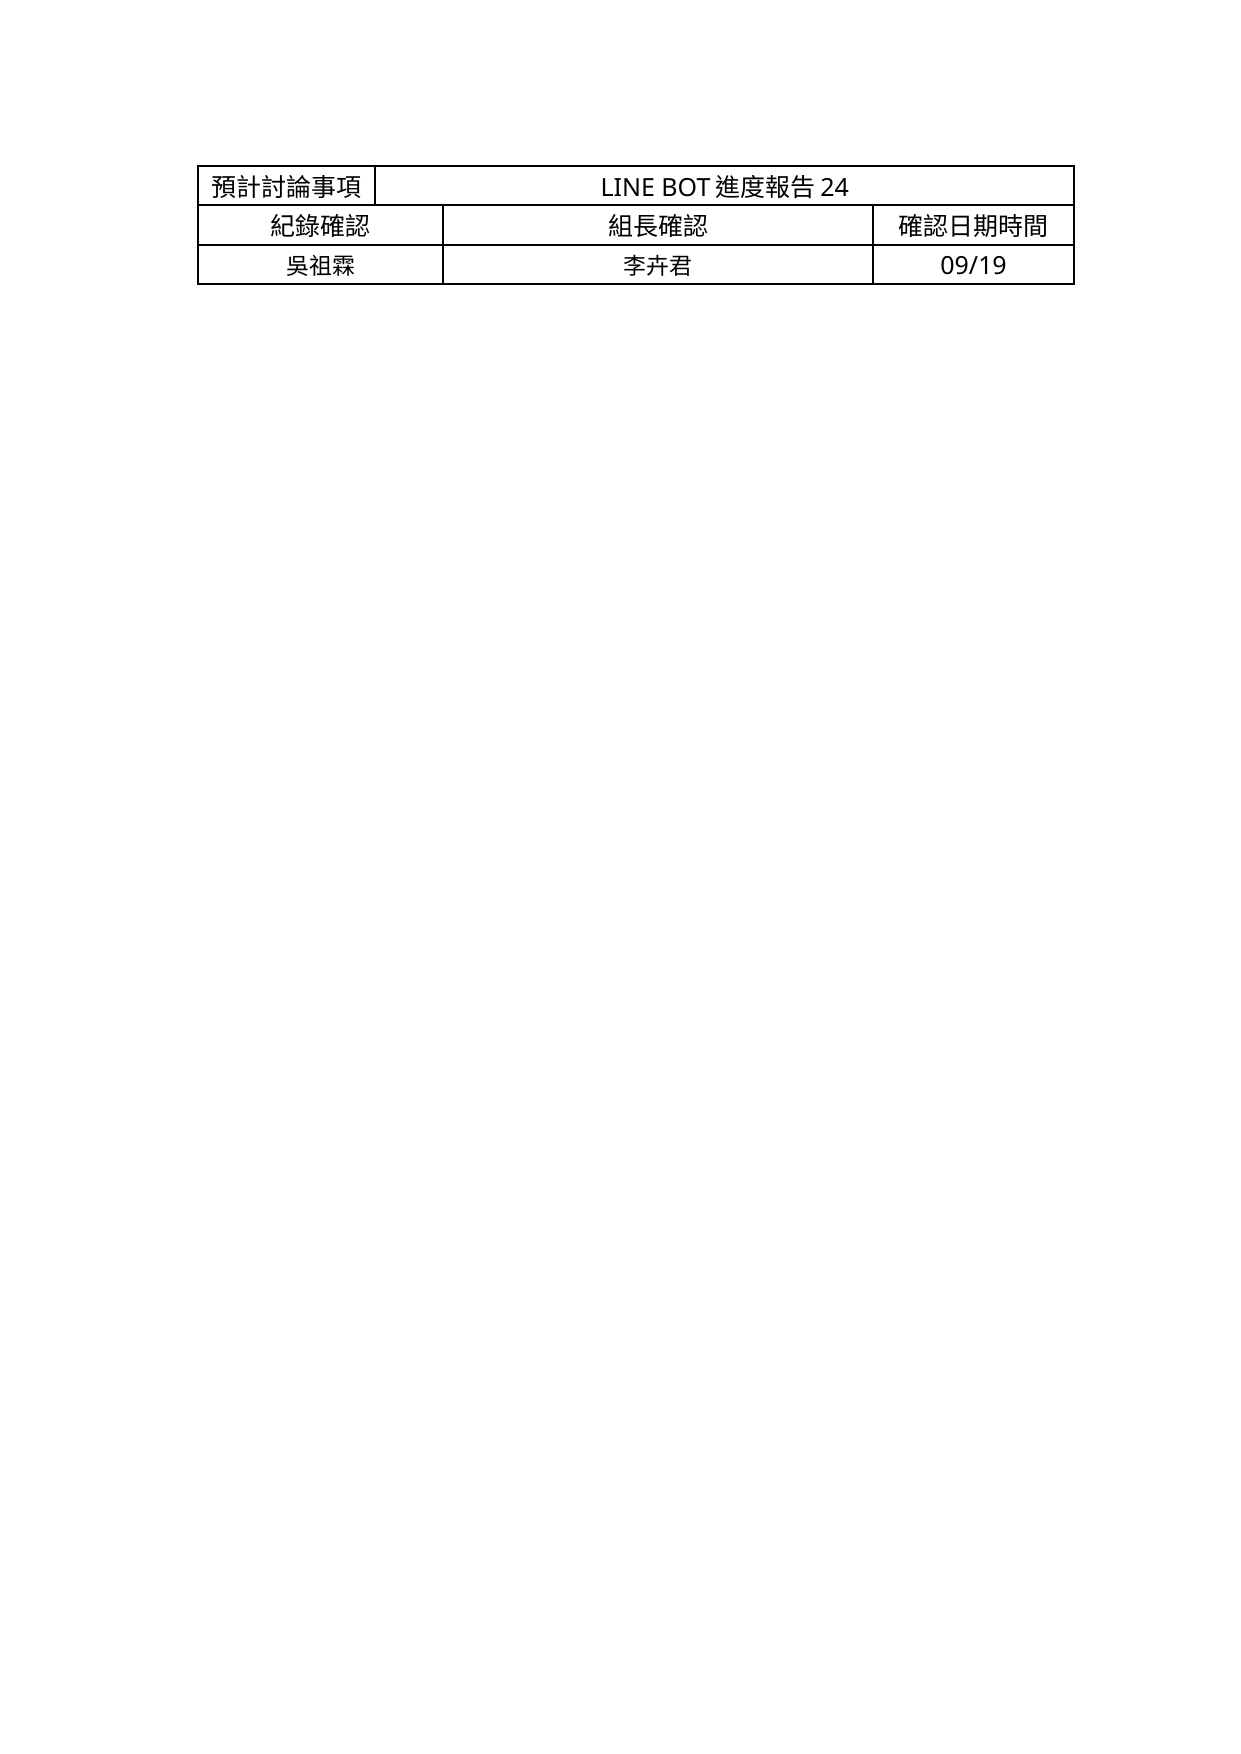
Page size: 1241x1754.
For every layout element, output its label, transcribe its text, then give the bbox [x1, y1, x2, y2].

table_cell 確認日期時間 [874, 206, 1073, 244]
table_cell 吳祖霖 [199, 246, 442, 283]
table_cell 預計討論事項 [199, 167, 374, 204]
table_cell 組長確認 [444, 206, 872, 244]
table_cell 李卉君 [444, 246, 872, 283]
table_cell LINE BOT進度報告24 [376, 167, 1073, 204]
table_cell 09/19 [874, 246, 1073, 283]
table_cell 紀錄確認 [199, 206, 442, 244]
